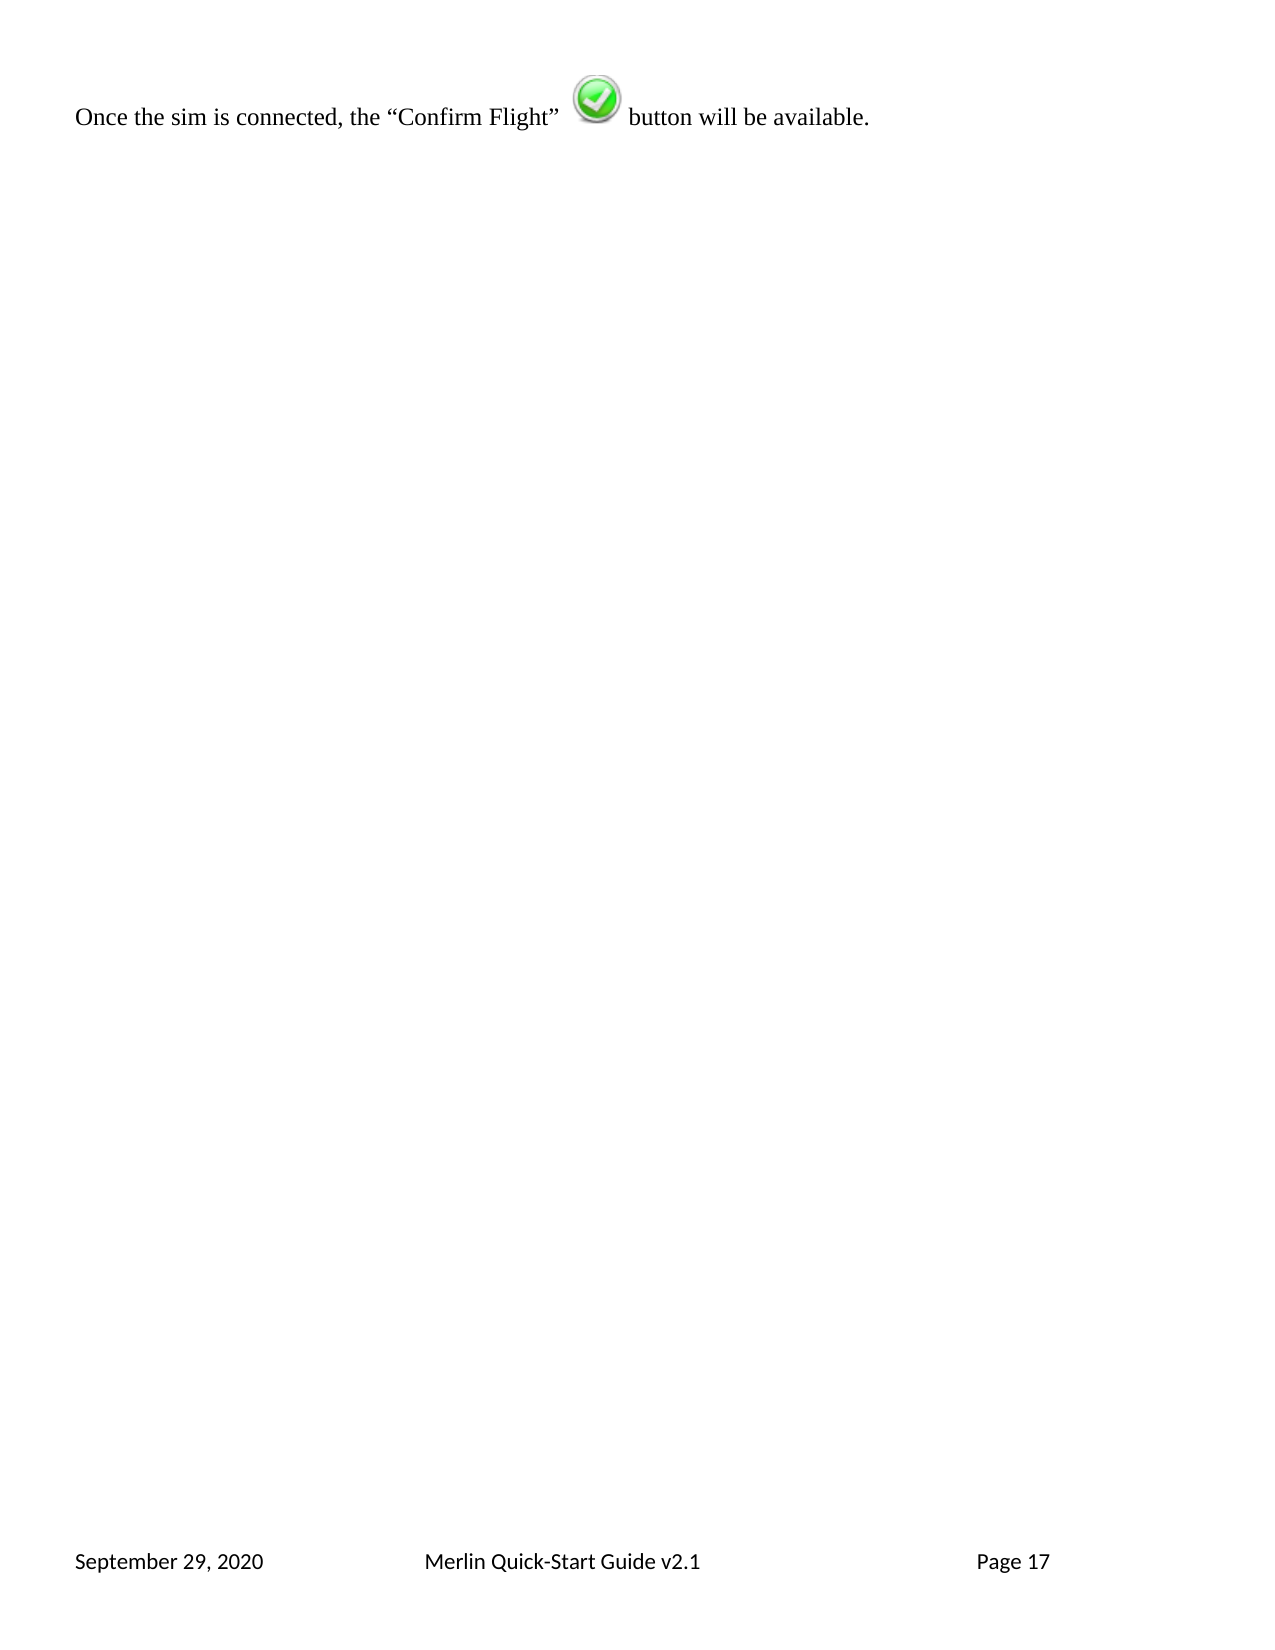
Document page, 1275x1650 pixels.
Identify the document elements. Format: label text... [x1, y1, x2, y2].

picture [572, 75, 623, 125]
text Once the sim is connected, the “Confirm Flight” button will be available. [75, 75, 1200, 130]
